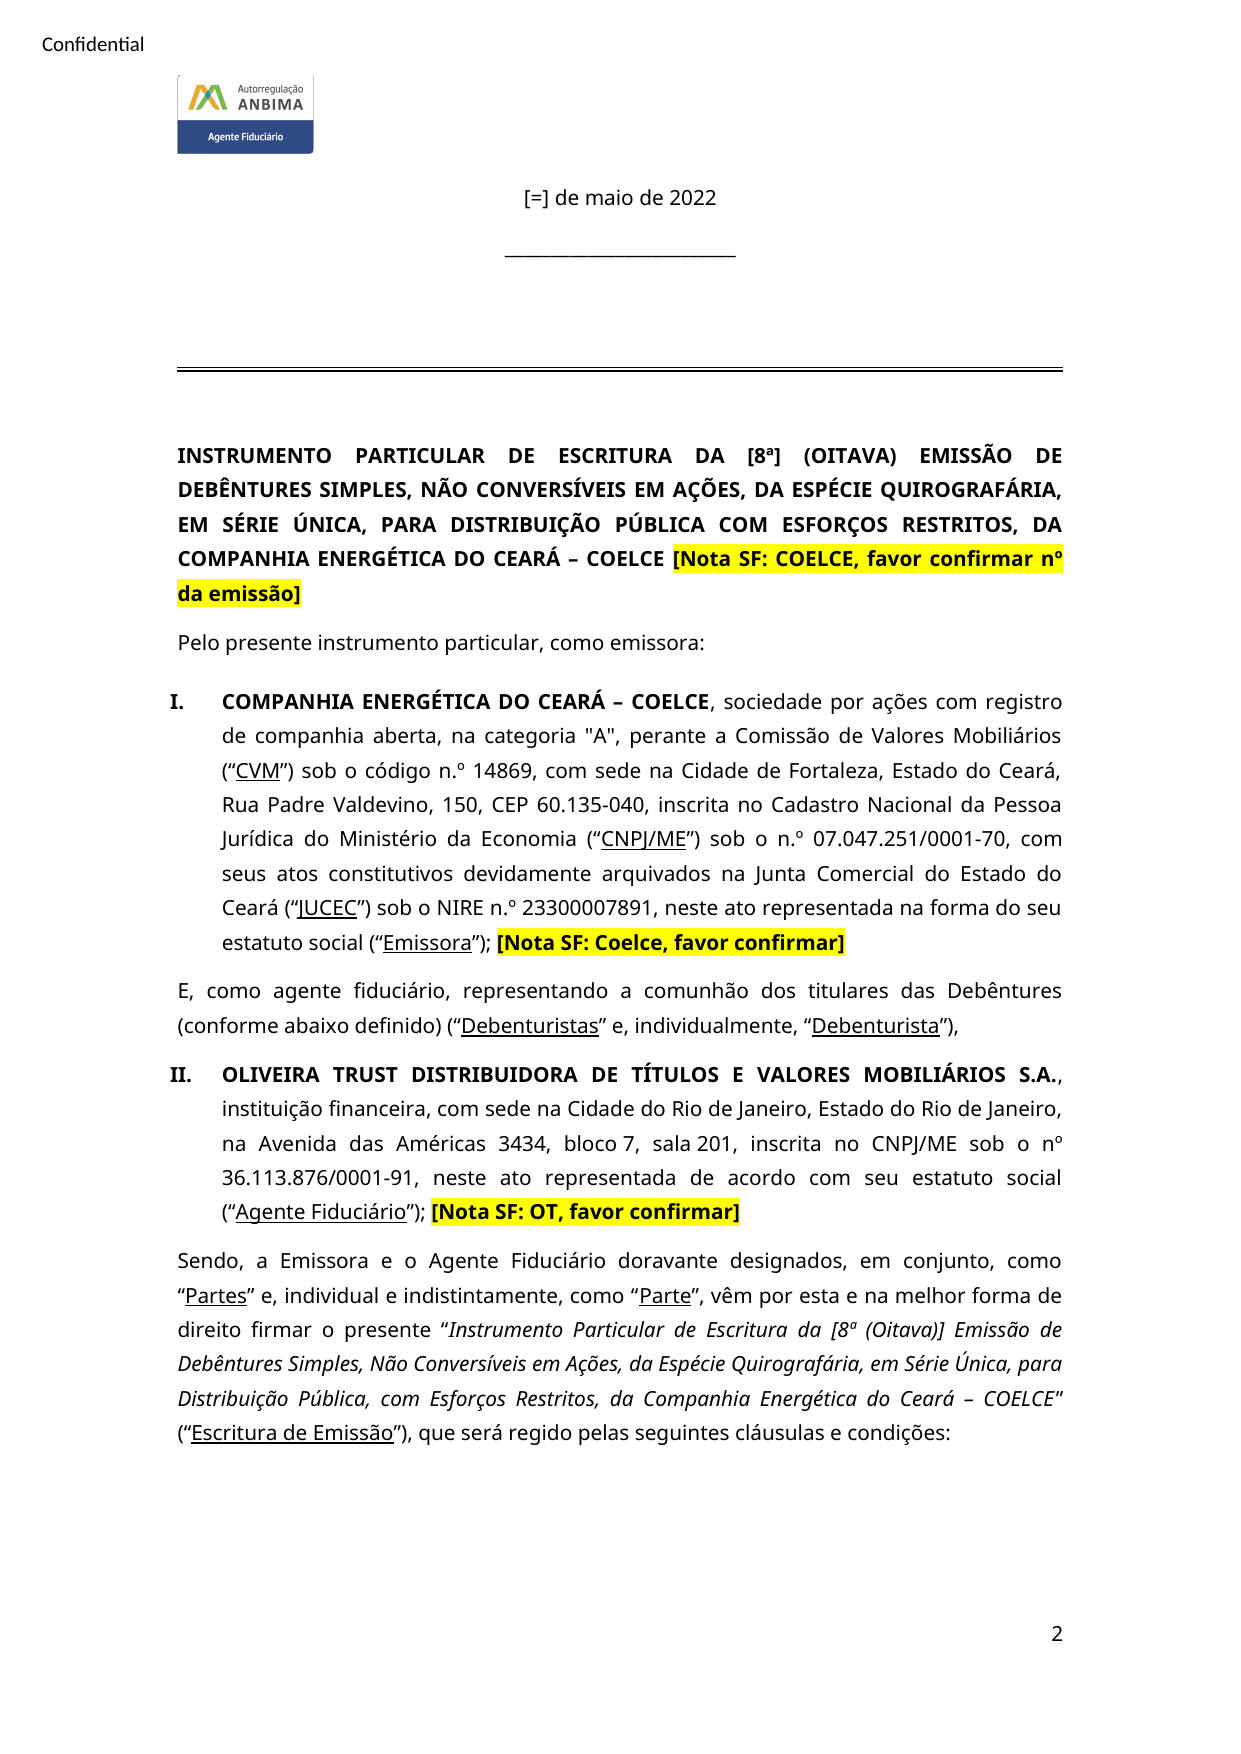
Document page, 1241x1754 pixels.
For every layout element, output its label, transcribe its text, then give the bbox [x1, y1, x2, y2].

text Sendo, a Emissora e o Agente Fiduciário doravante designados, em conjunto, como “Partes” e, individual e indistintamente, como “Parte”, vêm por esta e na melhor forma de direito firmar o presente “Instrumento Particular de Escritura da [8ª (Oitava)] Emissão de Debêntures Simples, Não Conversíveis em Ações, da Espécie Quirografária, em Série Única, para Distribuição Pública, com Esforços Restritos, da Companhia Energética do Ceará – COELCE” (“Escritura de Emissão”), que será regido pelas seguintes cláusulas e condições: [177, 1246, 1063, 1447]
list COMPANHIA ENERGÉTICA DO CEARÁ – COELCE, sociedade por ações com registro de companhia aberta, na categoria "A", perante a Comissão de Valores Mobiliários (“CVM”) sob o código n.º 14869, com sede na Cidade de Fortaleza, Estado do Ceará, Rua Padre Valdevino, 150, CEP 60.135-040, inscrita no Cadastro Nacional da Pessoa Jurídica do Ministério da Economia (“CNPJ/ME”) sob o n.º 07.047.251/0001-70, com seus atos constitutivos devidamente arquivados na Junta Comercial do Estado do Ceará (“JUCEC”) sob o NIRE n.º 23300007891, neste ato representada na forma do seu estatuto social (“Emissora”); [Nota SF: Coelce, favor confirmar] [184, 687, 1063, 956]
text INSTRUMENTO PARTICULAR DE ESCRITURA DA [8ª] (OITAVA) EMISSÃO DE DEBÊNTURES SIMPLES, NÃO CONVERSÍVEIS EM AÇÕES, DA ESPÉCIE QUIROGRAFÁRIA, EM SÉRIE ÚNICA, PARA DISTRIBUIÇÃO PÚBLICA COM ESFORÇOS RESTRITOS, DA COMPANHIA ENERGÉTICA DO CEARÁ – COELCE [Nota SF: COELCE, favor confirmar nº da emissão] [177, 441, 1063, 607]
list OLIVEIRA TRUST DISTRIBUIDORA DE TÍTULOS E VALORES MOBILIÁRIOS S.A., instituição financeira, com sede na Cidade do Rio de Janeiro, Estado do Rio de Janeiro, na Avenida das Américas 3434, bloco 7, sala 201, inscrita no CNPJ/ME sob o nº 36.113.876/0001-91, neste ato representada de acordo com seu estatuto social (“Agente Fiduciário”); [Nota SF: OT, favor confirmar] [192, 1060, 1063, 1226]
text [=] de maio de 2022 [177, 183, 1063, 212]
text Pelo presente instrumento particular, como emissora: [177, 628, 1063, 656]
text _________________________ [177, 232, 1063, 261]
text E, como agente fiduciário, representando a comunhão dos titulares das Debêntures (conforme abaixo definido) (“Debenturistas” e, individualmente, “Debenturista”), [177, 977, 1063, 1039]
picture [177, 75, 314, 154]
